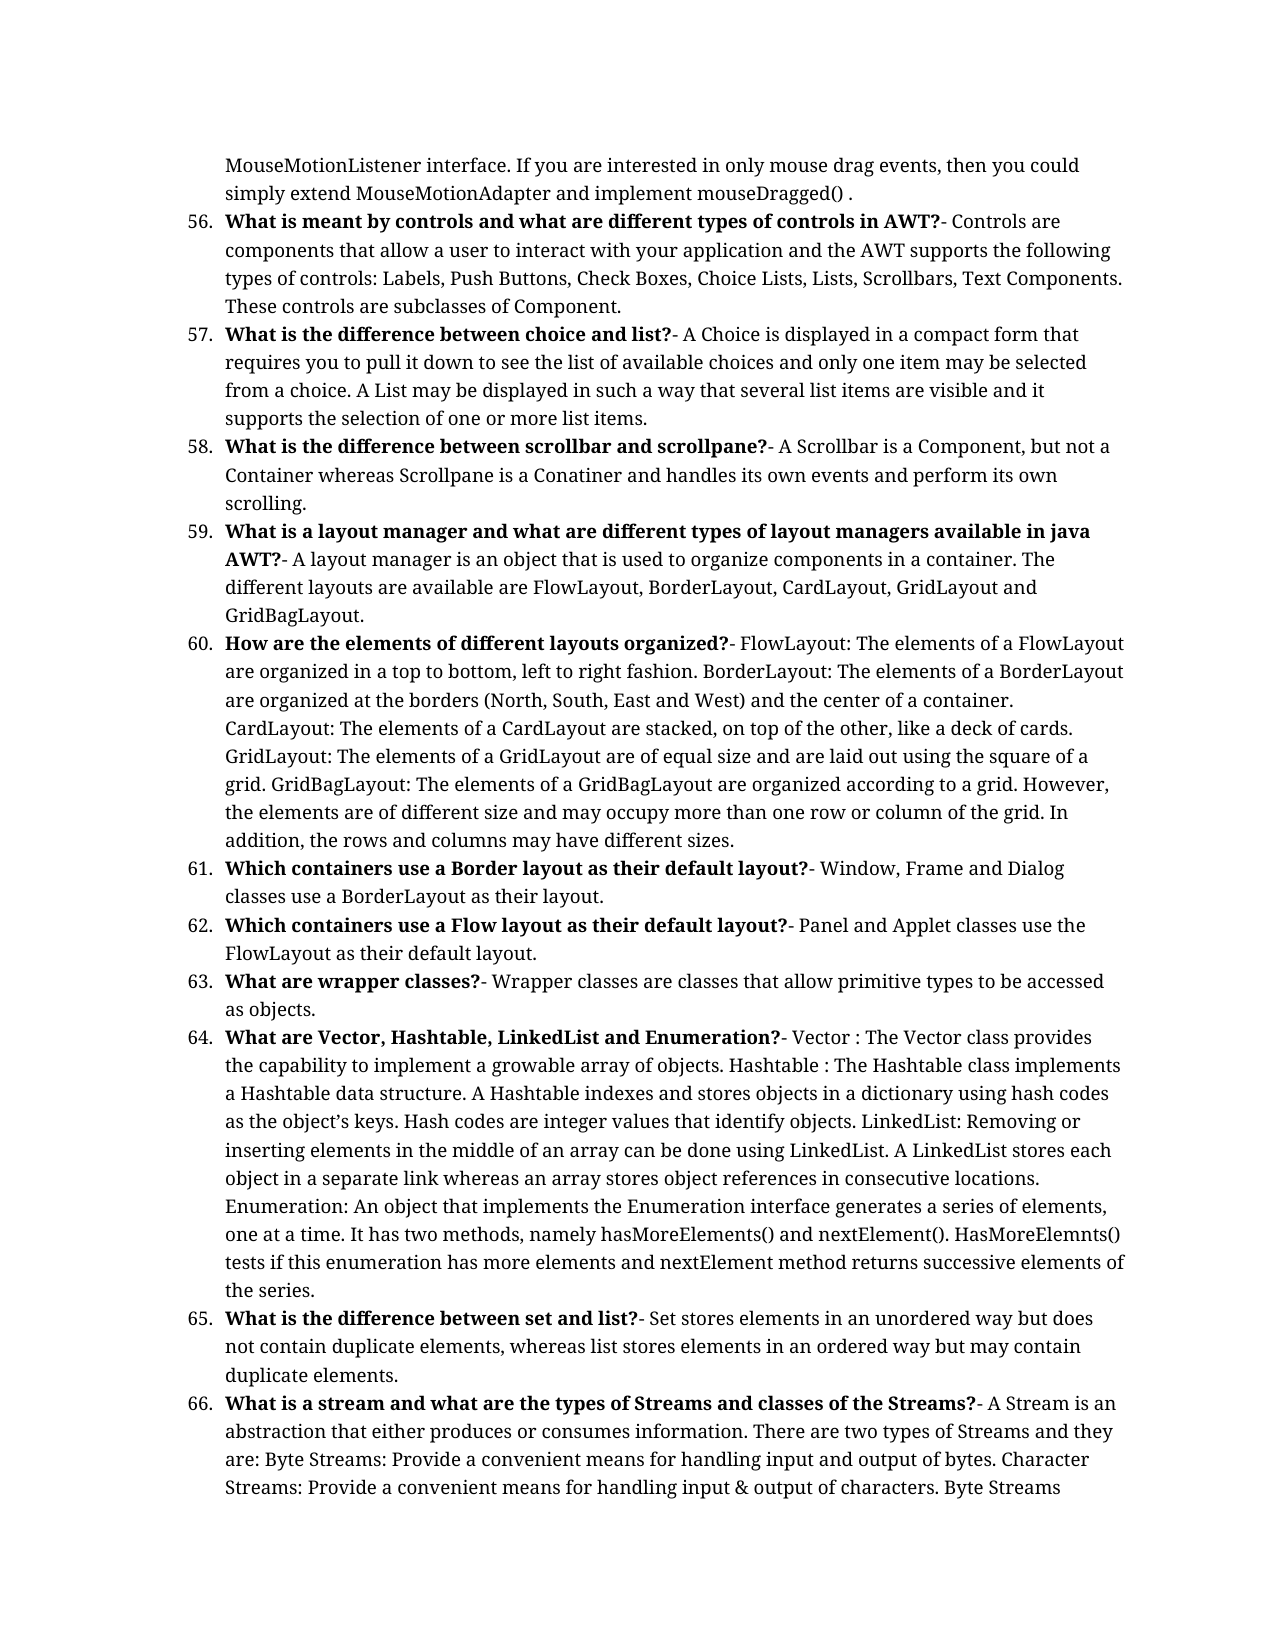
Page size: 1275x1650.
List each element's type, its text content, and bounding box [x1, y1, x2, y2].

list What is the difference between choice and list?- A Choice is displayed in a compact form that requires you to pull it down to see the list of available choices and only one item may be selected from a choice. A List may be displayed in such a way that several list items are visible and it supports the selection of one or more list items. [187, 319, 1125, 431]
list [187, 1387, 1125, 1500]
list What are Vector, Hashtable, LinkedList and Enumeration?- Vector : The Vector class provides the capability to implement a growable array of objects. Hashtable : The Hashtable class implements a Hashtable data structure. A Hashtable indexes and stores objects in a dictionary using hash codes as the object’s keys. Hash codes are integer values that identify objects. LinkedList: Removing or inserting elements in the middle of an array can be done using LinkedList. A LinkedList stores each object in a separate link whereas an array stores object references in consecutive locations. Enumeration: An object that implements the Enumeration interface generates a series of elements, one at a time. It has two methods, namely hasMoreElements() and nextElement(). HasMoreElemnts() tests if this enumeration has more elements and nextElement method returns successive elements of the series. [187, 1022, 1125, 1303]
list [187, 150, 1125, 206]
list Which containers use a Flow layout as their default layout?- Panel and Applet classes use the FlowLayout as their default layout. [187, 909, 1125, 966]
list What is a layout manager and what are different types of layout managers available in java AWT?- A layout manager is an object that is used to organize components in a container. The different layouts are available are FlowLayout, BorderLayout, CardLayout, GridLayout and GridBagLayout. [187, 516, 1125, 628]
list Which containers use a Border layout as their default layout?- Window, Frame and Dialog classes use a BorderLayout as their layout. [187, 853, 1125, 909]
list What is the difference between scrollbar and scrollpane?- A Scrollbar is a Component, but not a Container whereas Scrollpane is a Conatiner and handles its own events and perform its own scrolling. [187, 431, 1125, 516]
list How are the elements of different layouts organized?- FlowLayout: The elements of a FlowLayout are organized in a top to bottom, left to right fashion. BorderLayout: The elements of a BorderLayout are organized at the borders (North, South, East and West) and the center of a container. CardLayout: The elements of a CardLayout are stacked, on top of the other, like a deck of cards. GridLayout: The elements of a GridLayout are of equal size and are laid out using the square of a grid. GridBagLayout: The elements of a GridBagLayout are organized according to a grid. However, the elements are of different size and may occupy more than one row or column of the grid. In addition, the rows and columns may have different sizes. [187, 628, 1125, 853]
list What is the difference between set and list?- Set stores elements in an unordered way but does not contain duplicate elements, whereas list stores elements in an ordered way but may contain duplicate elements. [187, 1303, 1125, 1387]
list What are wrapper classes?- Wrapper classes are classes that allow primitive types to be accessed as objects. [187, 966, 1125, 1022]
list What is meant by controls and what are different types of controls in AWT?- Controls are components that allow a user to interact with your application and the AWT supports the following types of controls: Labels, Push Buttons, Check Boxes, Choice Lists, Lists, Scrollbars, Text Components. These controls are subclasses of Component. [187, 206, 1125, 319]
